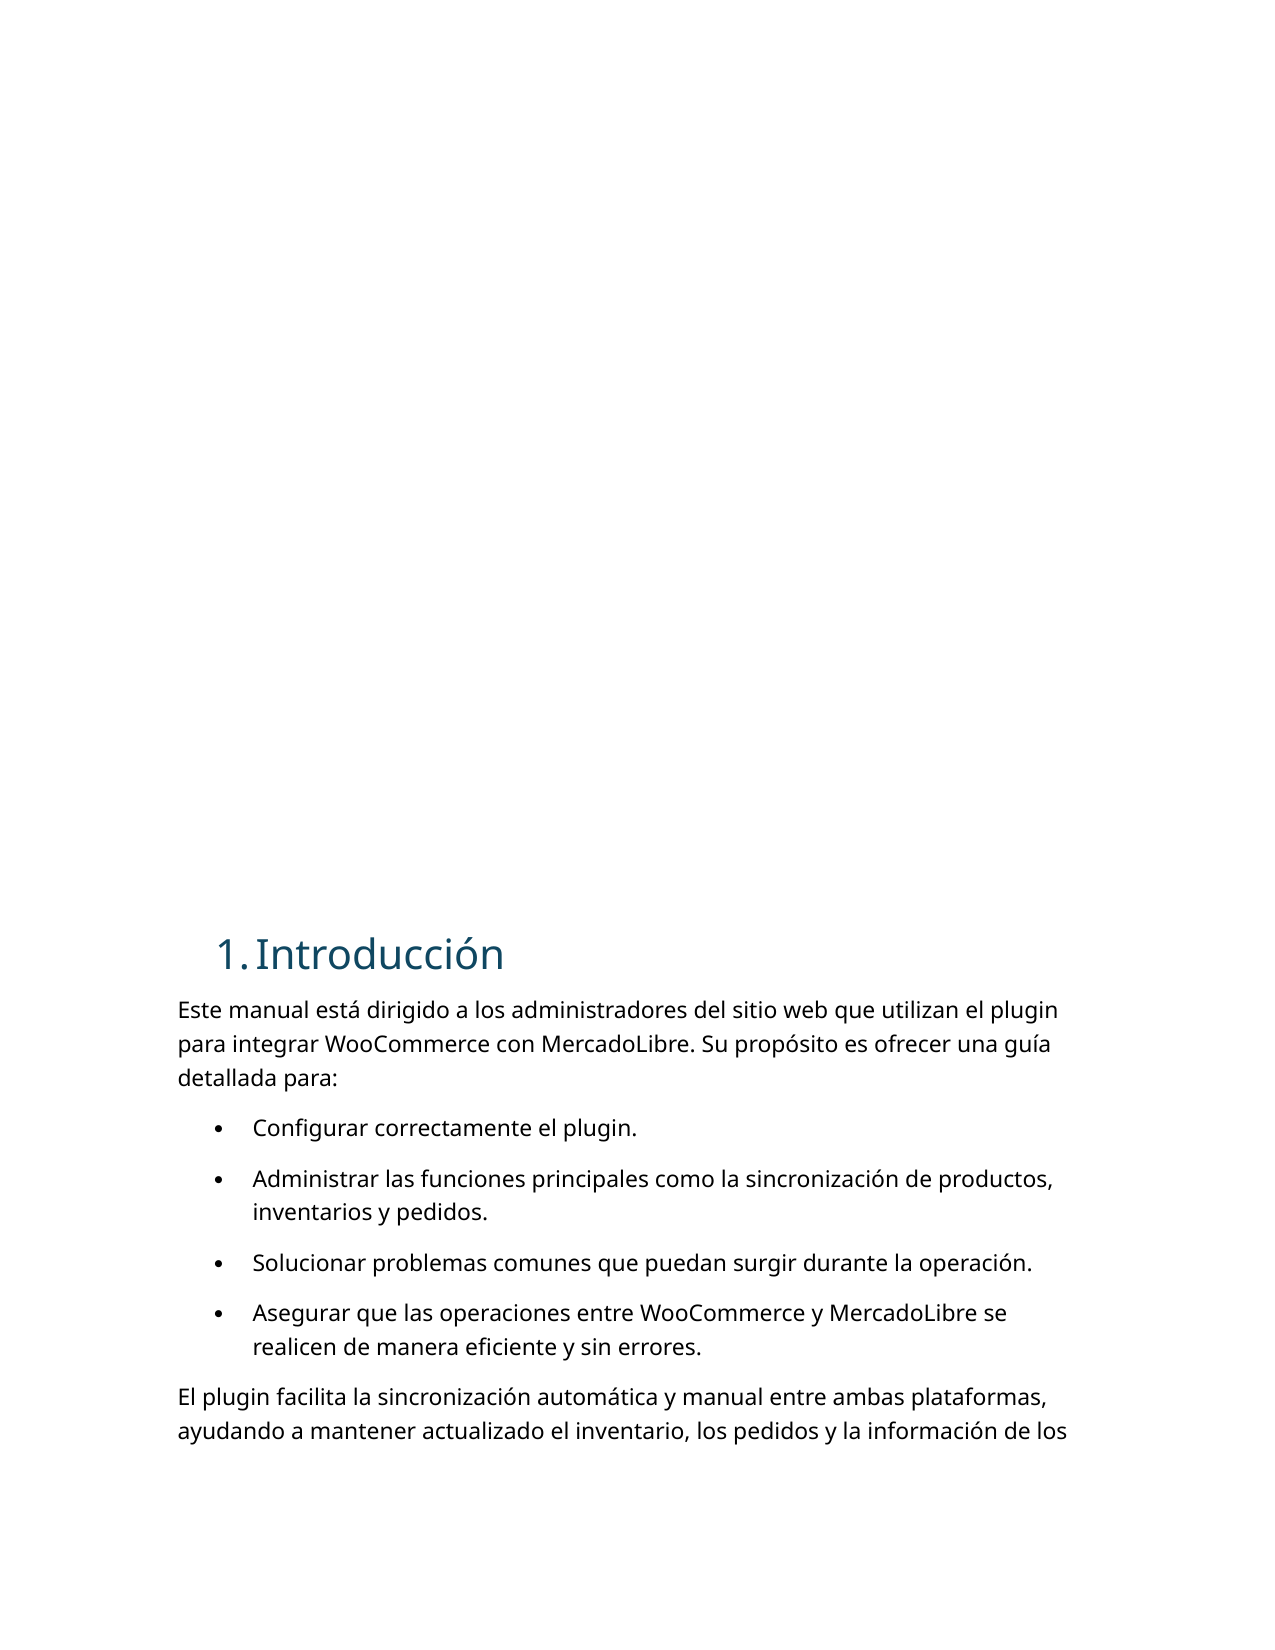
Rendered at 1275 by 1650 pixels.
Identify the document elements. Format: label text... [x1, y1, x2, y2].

list Administrar las funciones principales como la sincronización de productos, inventarios y pedidos. [215, 1163, 1098, 1228]
list Asegurar que las operaciones entre WooCommerce y MercadoLibre se realicen de manera eficiente y sin errores. [215, 1297, 1098, 1362]
list Solucionar problemas comunes que puedan surgir durante la operación. [215, 1247, 1098, 1278]
subtitle Introducción [215, 925, 1098, 981]
text Este manual está dirigido a los administradores del sitio web que utilizan el plugin para integrar WooCommerce con MercadoLibre. Su propósito es ofrecer una guía detallada para: [177, 994, 1098, 1093]
list Configurar correctamente el plugin. [215, 1112, 1098, 1143]
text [177, 1381, 1098, 1446]
